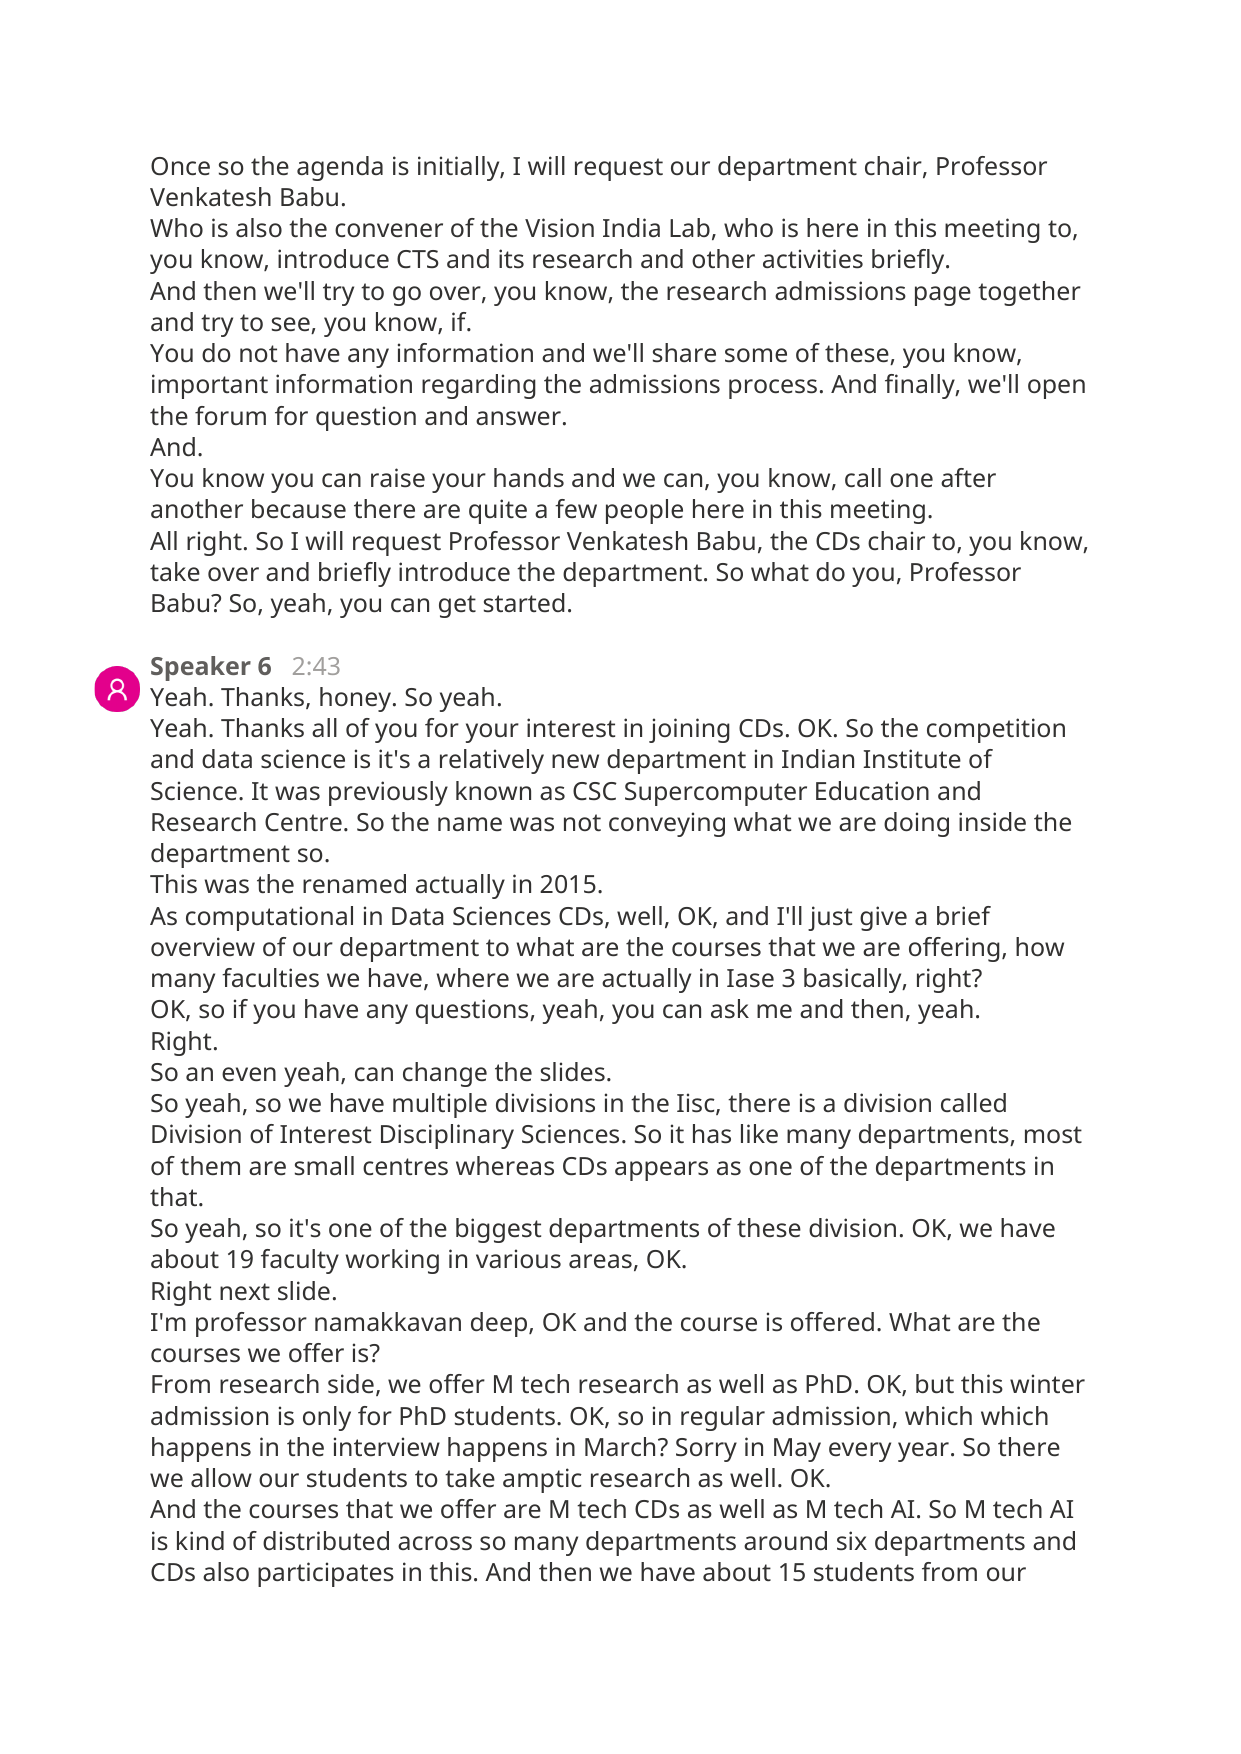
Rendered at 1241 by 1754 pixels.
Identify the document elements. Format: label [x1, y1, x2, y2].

picture [94, 666, 140, 712]
text [150, 619, 1090, 1587]
text [150, 150, 1090, 619]
